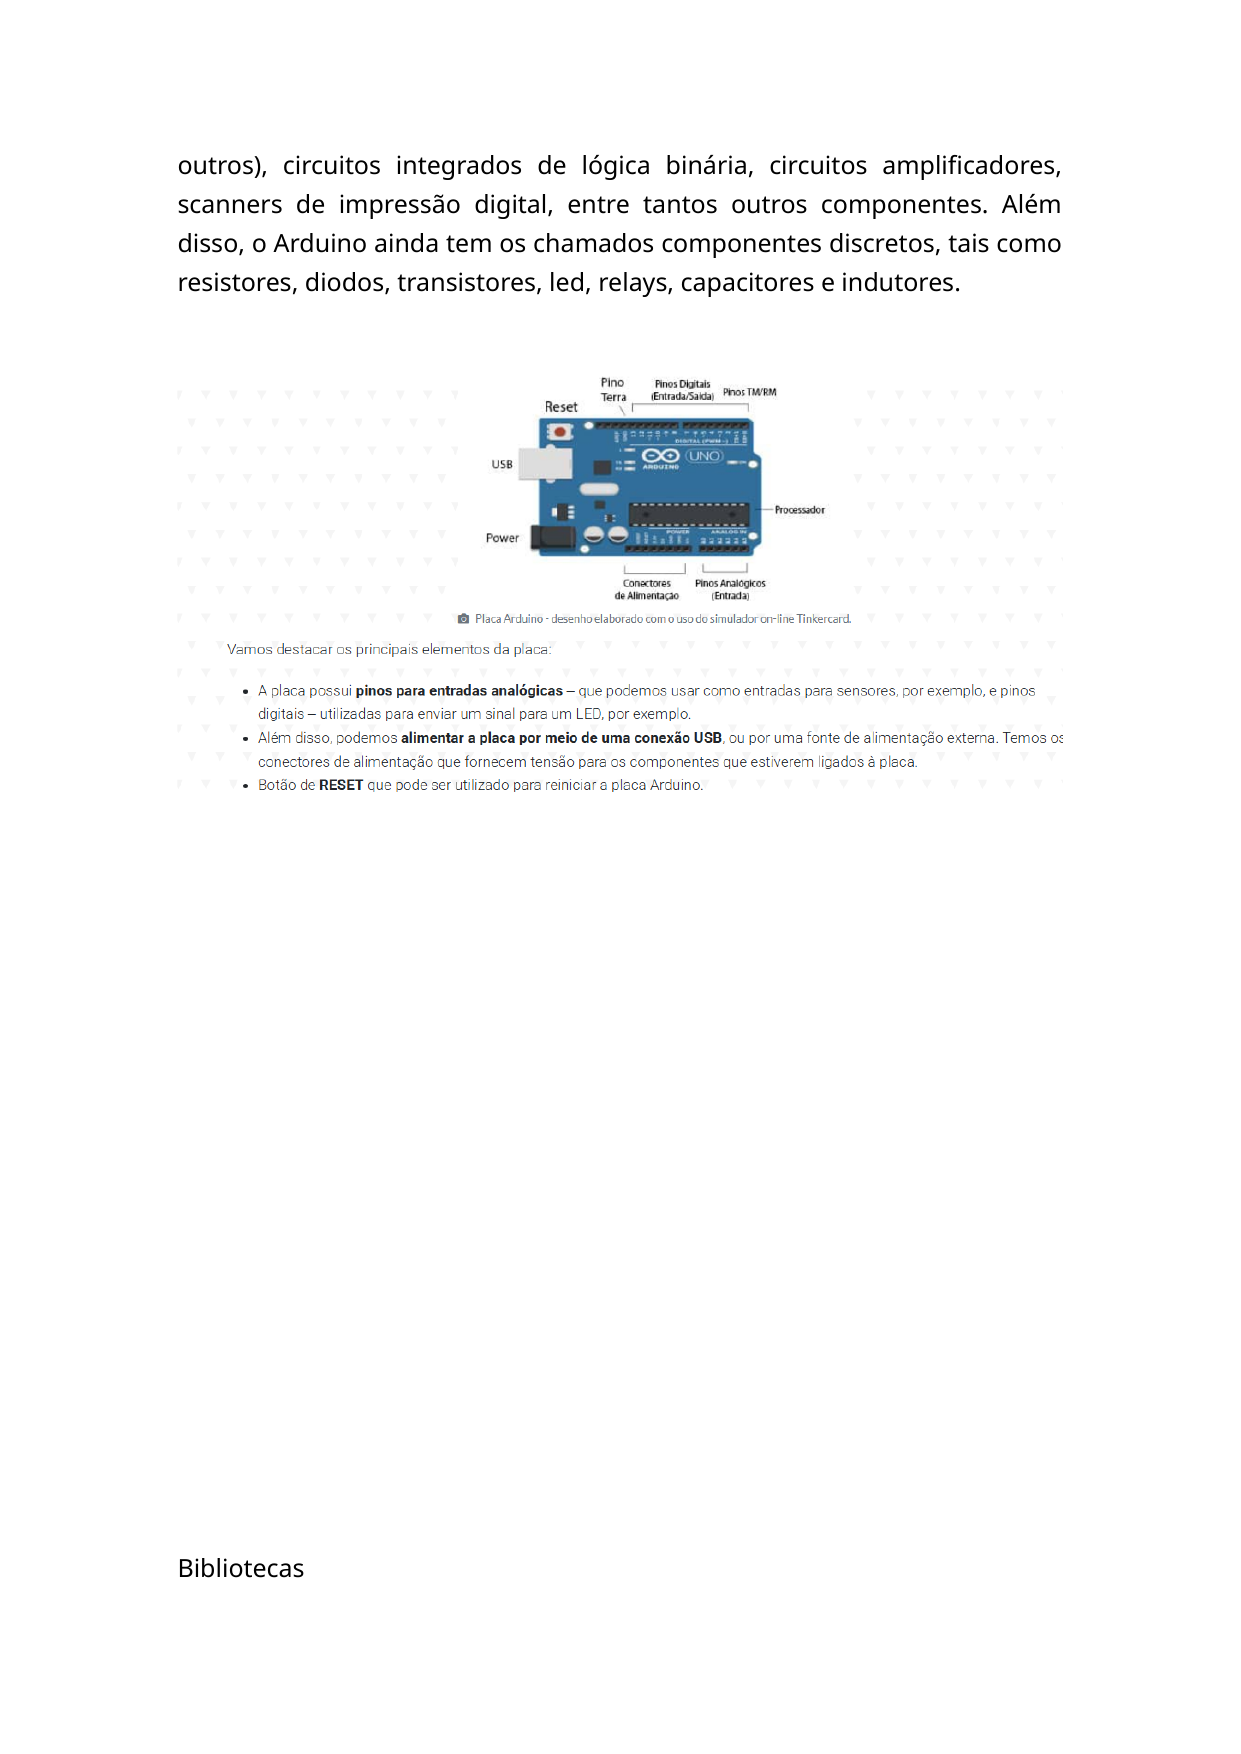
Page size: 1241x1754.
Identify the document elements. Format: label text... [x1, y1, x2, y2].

text Bibliotecas [177, 1551, 1063, 1585]
picture [177, 376, 1063, 804]
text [177, 148, 1063, 299]
